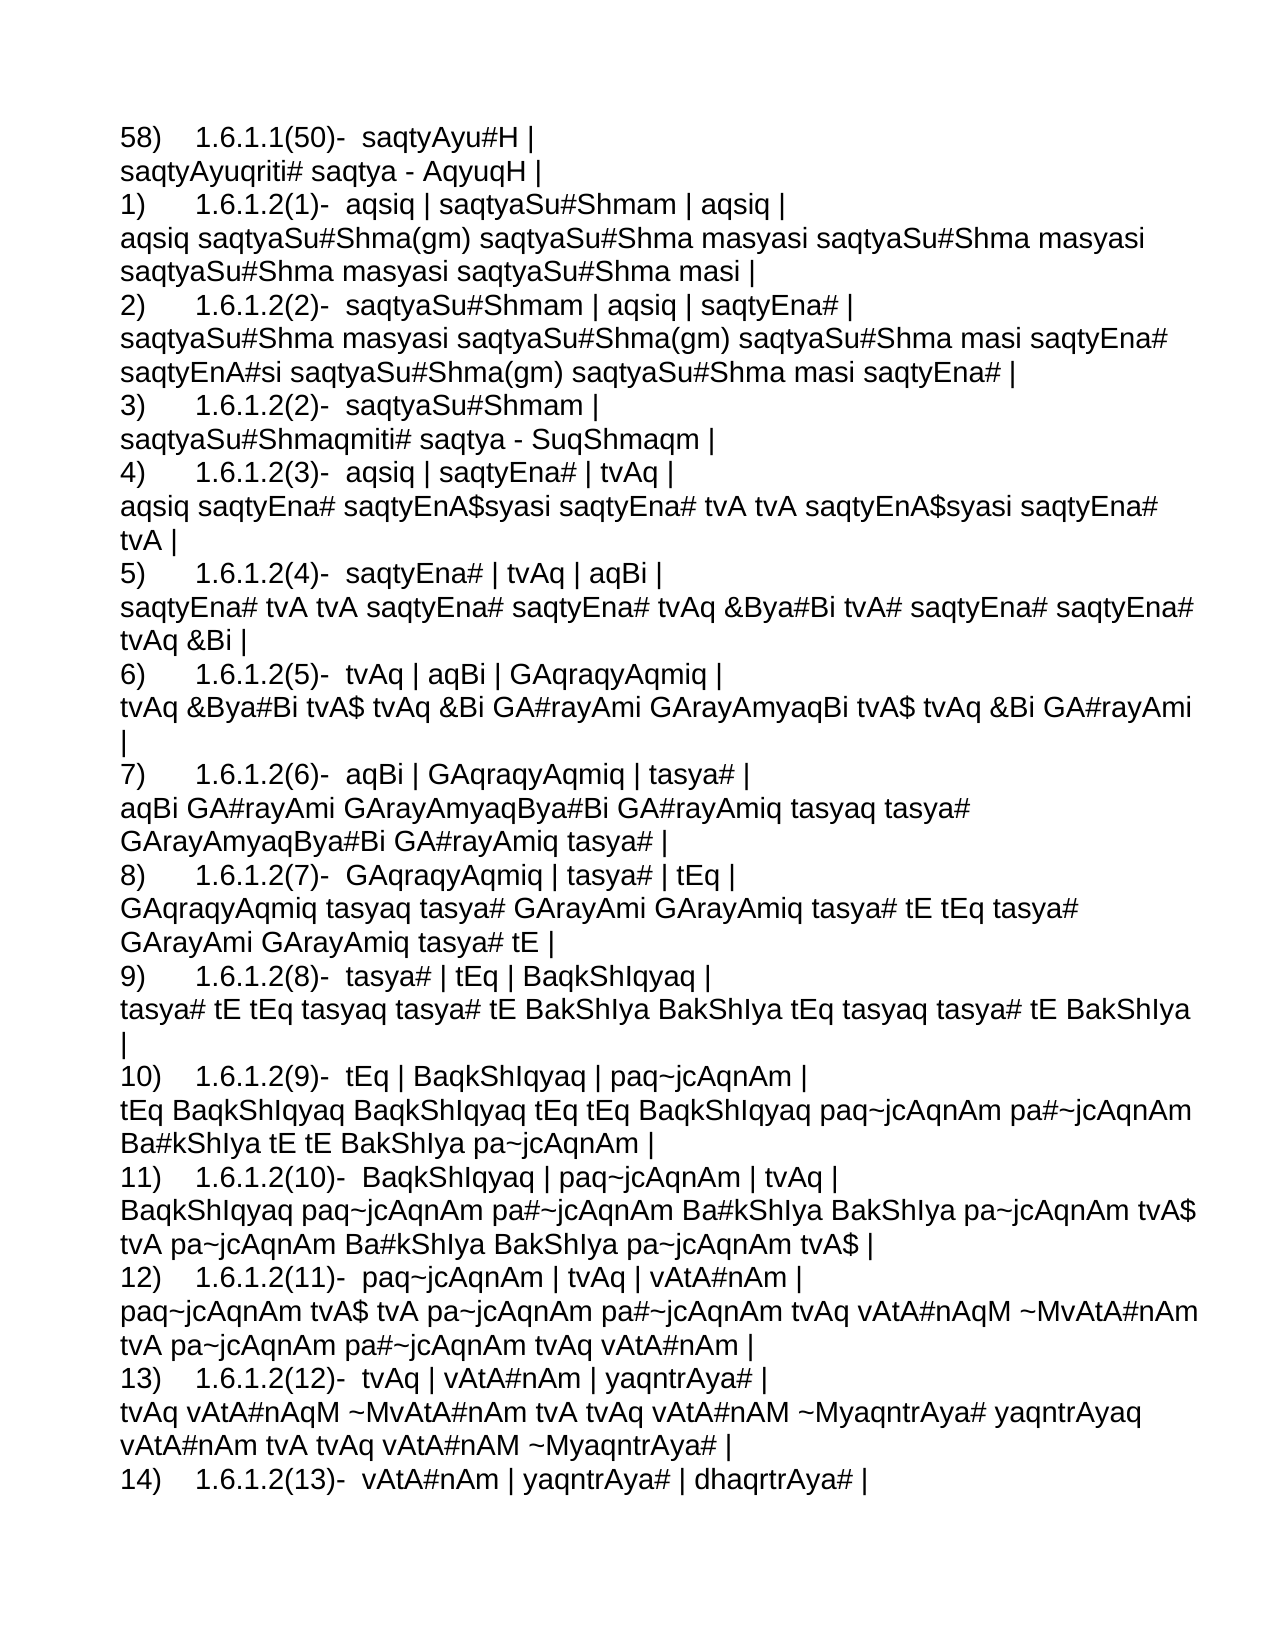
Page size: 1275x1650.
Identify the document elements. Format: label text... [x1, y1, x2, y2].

text tvAq vAtA#nAqM ~MvAtA#nAm tvA tvAq vAtA#nAM ~MyaqntrAya# yaqntrAyaq vAtA#nAm tvA tvAq vAtA#nAM ~MyaqntrAya# | [120, 1394, 1200, 1462]
text 5) 1.6.1.2(4)- saqtyEna# | tvAq | aqBi | [120, 556, 1200, 589]
text saqtyaSu#Shma masyasi saqtyaSu#Shma(gm) saqtyaSu#Shma masi saqtyEna# saqtyEnA#si saqtyaSu#Shma(gm) saqtyaSu#Shma masi saqtyEna# | [120, 321, 1200, 388]
text 12) 1.6.1.2(11)- paq~jcAqnAm | tvAq | vAtA#nAm | [120, 1260, 1200, 1294]
text 2) 1.6.1.2(2)- saqtyaSu#Shmam | aqsiq | saqtyEna# | [120, 288, 1200, 321]
text 10) 1.6.1.2(9)- tEq | BaqkShIqyaq | paq~jcAqnAm | [120, 1059, 1200, 1093]
text 11) 1.6.1.2(10)- BaqkShIqyaq | paq~jcAqnAm | tvAq | [120, 1160, 1200, 1193]
text paq~jcAqnAm tvA$ tvA pa~jcAqnAm pa#~jcAqnAm tvAq vAtA#nAqM ~MvAtA#nAm tvA pa~jcAqnAm pa#~jcAqnAm tvAq vAtA#nAm | [120, 1294, 1200, 1361]
text GAqraqyAqmiq tasyaq tasya# GArayAmi GArayAmiq tasya# tE tEq tasya# GArayAmi GArayAmiq tasya# tE | [120, 891, 1200, 958]
text aqBi GA#rayAmi GArayAmyaqBya#Bi GA#rayAmiq tasyaq tasya# GArayAmyaqBya#Bi GA#rayAmiq tasya# | [120, 791, 1200, 858]
text 9) 1.6.1.2(8)- tasya# | tEq | BaqkShIqyaq | [120, 958, 1200, 992]
text saqtyAyuqriti# saqtya - AqyuqH | [120, 153, 1200, 187]
text BaqkShIqyaq paq~jcAqnAm pa#~jcAqnAm Ba#kShIya BakShIya pa~jcAqnAm tvA$ tvA pa~jcAqnAm Ba#kShIya BakShIya pa~jcAqnAm tvA$ | [120, 1193, 1200, 1260]
text 1) 1.6.1.2(1)- aqsiq | saqtyaSu#Shmam | aqsiq | [120, 187, 1200, 221]
text 13) 1.6.1.2(12)- tvAq | vAtA#nAm | yaqntrAya# | [120, 1361, 1200, 1394]
text 8) 1.6.1.2(7)- GAqraqyAqmiq | tasya# | tEq | [120, 858, 1200, 891]
text 14) 1.6.1.2(13)- vAtA#nAm | yaqntrAya# | dhaqrtrAya# | [120, 1462, 1200, 1495]
text aqsiq saqtyaSu#Shma(gm) saqtyaSu#Shma masyasi saqtyaSu#Shma masyasi saqtyaSu#Shma masyasi saqtyaSu#Shma masi | [120, 221, 1200, 288]
text aqsiq saqtyEna# saqtyEnA$syasi saqtyEna# tvA tvA saqtyEnA$syasi saqtyEna# tvA | [120, 489, 1200, 556]
text 3) 1.6.1.2(2)- saqtyaSu#Shmam | [120, 388, 1200, 422]
text 7) 1.6.1.2(6)- aqBi | GAqraqyAqmiq | tasya# | [120, 757, 1200, 791]
text saqtyaSu#Shmaqmiti# saqtya - SuqShmaqm | [120, 422, 1200, 455]
text tEq BaqkShIqyaq BaqkShIqyaq tEq tEq BaqkShIqyaq paq~jcAqnAm pa#~jcAqnAm Ba#kShIya tE tE BakShIya pa~jcAqnAm | [120, 1093, 1200, 1160]
text tvAq &Bya#Bi tvA$ tvAq &Bi GA#rayAmi GArayAmyaqBi tvA$ tvAq &Bi GA#rayAmi | [120, 690, 1200, 757]
text tasya# tE tEq tasyaq tasya# tE BakShIya BakShIya tEq tasyaq tasya# tE BakShIya | [120, 992, 1200, 1059]
text saqtyEna# tvA tvA saqtyEna# saqtyEna# tvAq &Bya#Bi tvA# saqtyEna# saqtyEna# tvAq &Bi | [120, 589, 1200, 657]
text 58) 1.6.1.1(50)- saqtyAyu#H | [120, 120, 1200, 153]
text 6) 1.6.1.2(5)- tvAq | aqBi | GAqraqyAqmiq | [120, 657, 1200, 690]
text 4) 1.6.1.2(3)- aqsiq | saqtyEna# | tvAq | [120, 455, 1200, 489]
